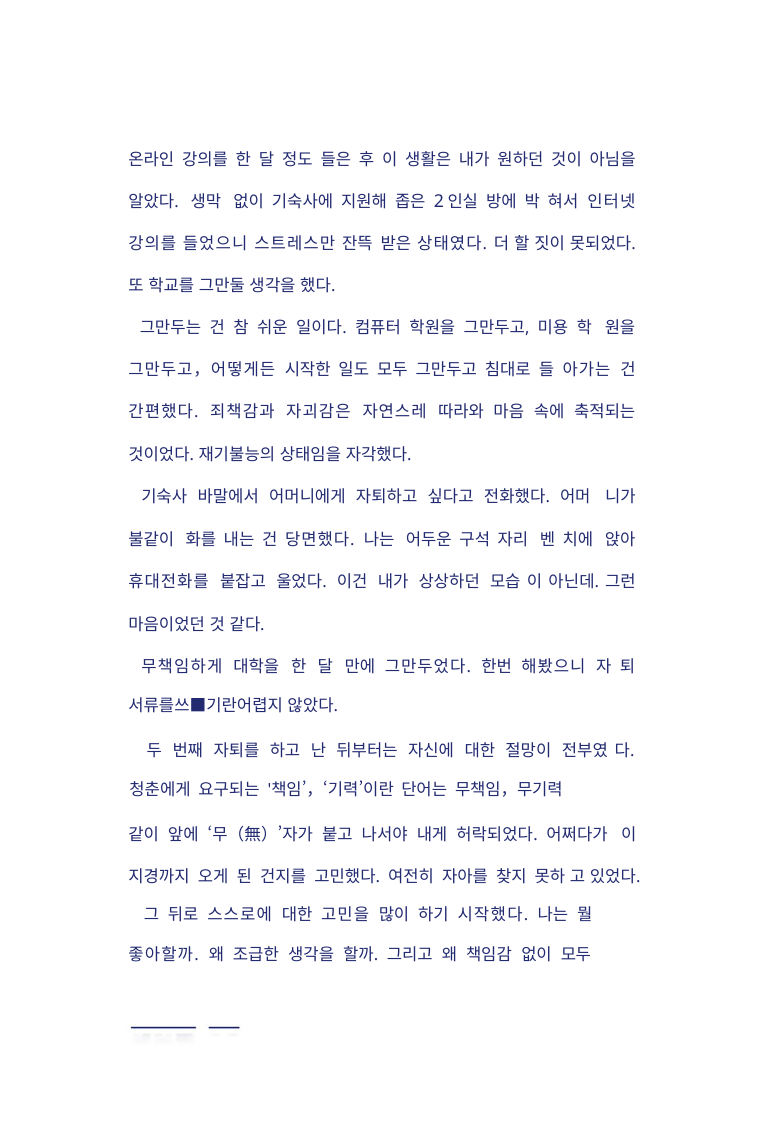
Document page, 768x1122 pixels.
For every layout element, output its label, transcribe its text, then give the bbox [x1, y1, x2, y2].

text 두 번째 자퇴를 하고 난 뒤부터는 자신에 대한 절망이 전부였 다. 청춘에게 요구되는 '책임’，‘기력’이란 단어는 무책임，무기력 [129, 737, 634, 800]
text 그 뒤로 스스로에 대한 고민을 많이 하기 시작했다. 나는 뭘 [144, 906, 768, 924]
picture [125, 1024, 243, 1046]
text 같이 앞에 ‘무（無）’자가 붙고 나서야 내게 허락되었다. 어쩌다가 이 지경까지 오게 된 건지를 고민했다. 여전히 자아를 찾지 못하 고 있었다. [128, 821, 636, 887]
text 기숙사 바말에서 어머니에게 자퇴하고 싶다고 전화했다. 어머 니가 불같이 화를 내는 건 당면했다. 나는 어두운 구석 자리 벤 치에 앉아 휴대전화를 붙잡고 울었다. 이건 내가 상상하던 모습 이 아닌데. 그런 마음이었던 것 같다. [128, 483, 636, 635]
text 무책임하게 대학을 한 달 만에 그만두었다. 한번 해봤으니 자 퇴 서류를쓰■기란어렵지 않았다. [128, 653, 636, 717]
text 그만두는 건 참 쉬운 일이다. 컴퓨터 학원을 그만두고, 미용 학 원을 그만두고，어떻게든 시작한 일도 모두 그만두고 침대로 들 아가는 건 간편했다. 죄책감과 자괴감은 자연스레 따라와 마음 속에 축적되는 것이었다. 재기불능의 상태임을 자각했다. [128, 314, 636, 465]
text 좋아할까. 왜 조급한 생각을 할까. 그리고 왜 책임감 없이 모두 [128, 941, 768, 965]
text 온라인 강의를 한 달 정도 들은 후 이 생활은 내가 원하던 것이 아님을 알았다. 생막 없이 기숙사에 지원해 좁은 2인실 방에 박 혀서 인터넷 강의를 들었으니 스트레스만 잔뜩 받은 상태였다. 더 할 짓이 못되었다. 또 학교를 그만둘 생각을 했다. [128, 146, 636, 296]
